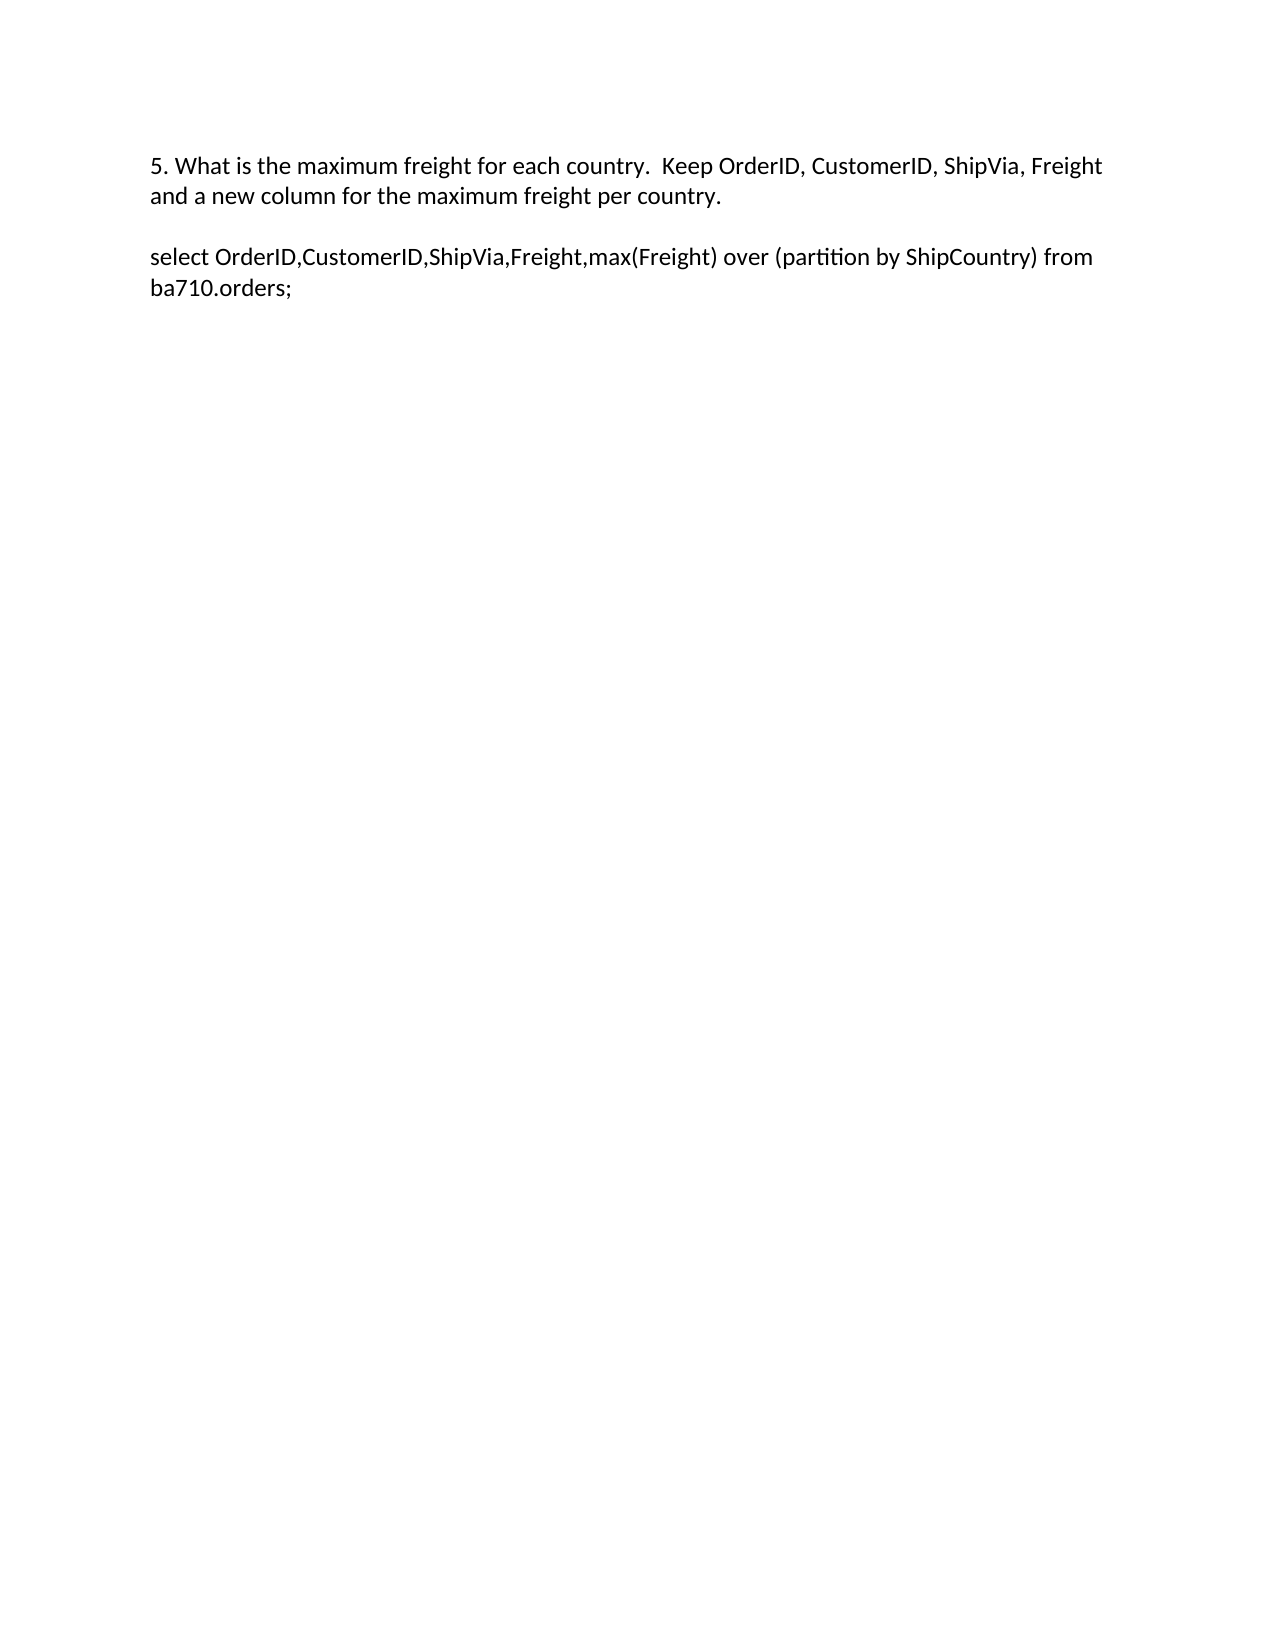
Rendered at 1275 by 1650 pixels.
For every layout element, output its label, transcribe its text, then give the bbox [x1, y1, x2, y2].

text select OrderID,CustomerID,ShipVia,Freight,max(Freight) over (partition by ShipCountry) from ba710.orders; [150, 242, 1125, 303]
text 5. What is the maximum freight for each country. Keep OrderID, CustomerID, ShipVia, Freight and a new column for the maximum freight per country. [150, 150, 1125, 211]
